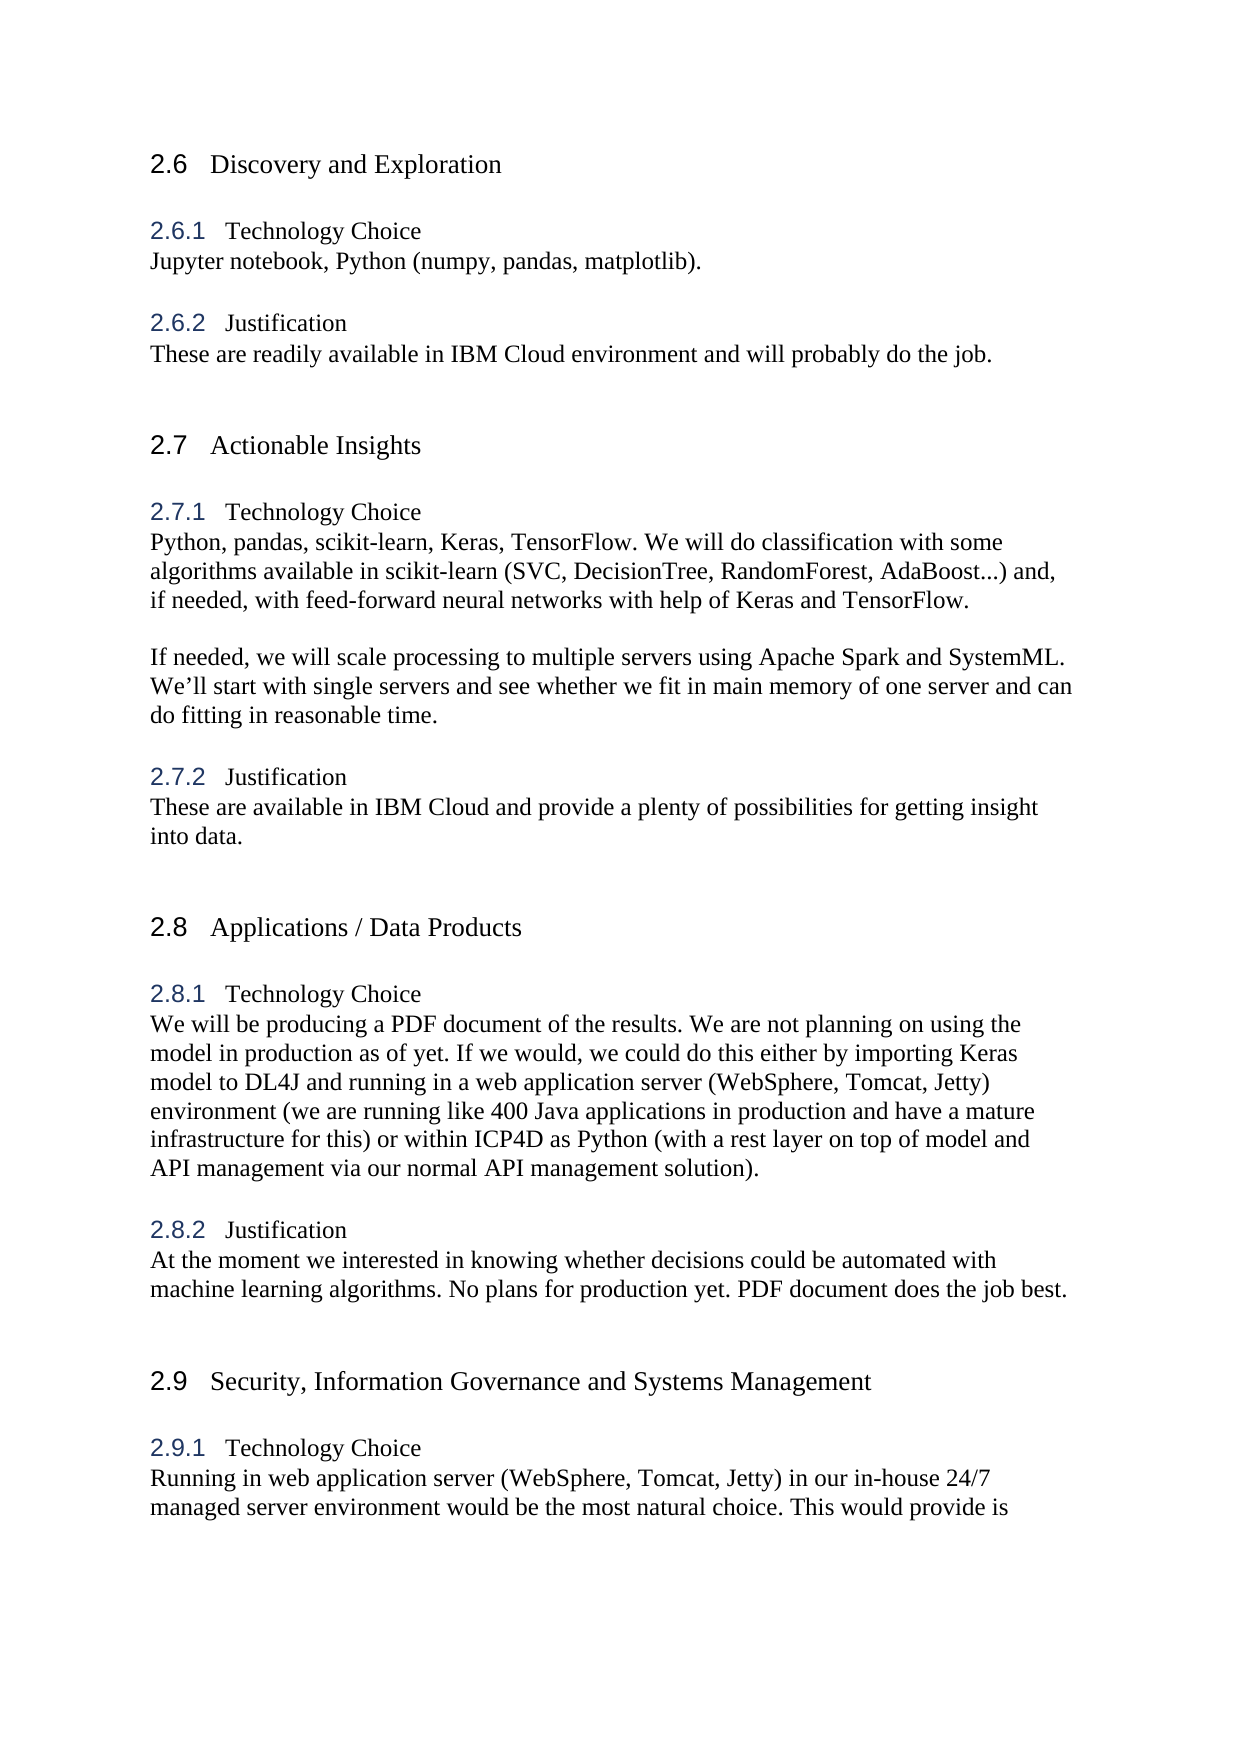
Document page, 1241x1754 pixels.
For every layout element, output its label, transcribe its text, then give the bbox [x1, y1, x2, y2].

subtitle Discovery and Exploration [150, 148, 1101, 180]
list Technology Choice [150, 979, 1101, 1008]
text We will be producing a PDF document of the results. We are not planning on using the model in production as of yet. If we would, we could do this either by importing Keras model to DL4J and running in a web application server (WebSphere, Tomcat, Jetty) environment (we are running like 400 Java applications in production and have a mature infrastructure for this) or within ICP4D as Python (with a rest layer on top of model and API management via our normal API management solution). [150, 1009, 1075, 1182]
text At the moment we interested in knowing whether decisions could be automated with machine learning algorithms. No plans for production yet. PDF document does the job best. [150, 1245, 1081, 1303]
text Python, pandas, scikit-learn, Keras, TensorFlow. We will do classification with some algorithms available in scikit-learn (SVC, DecisionTree, RandomForest, AdaBoost...) and, if needed, with feed-forward neural networks with help of Keras and TensorFlow. [150, 527, 1059, 614]
text Running in web application server (WebSphere, Tomcat, Jetty) in our in-house 24/7 managed server environment would be the most natural choice. This would provide is [150, 1463, 1025, 1520]
list Technology Choice [150, 1432, 1101, 1461]
text If needed, we will scale processing to multiple servers using Apache Spark and SystemML. We’ll start with single servers and see whether we fit in main memory of one server and can do fitting in reasonable time. [150, 642, 1087, 729]
text These are readily available in IBM Cloud environment and will probably do the job. [150, 339, 1101, 367]
list Technology Choice [150, 497, 1101, 526]
list Technology Choice [150, 216, 1101, 245]
subtitle Security, Information Governance and Systems Management [150, 1365, 1101, 1396]
list Justification [150, 308, 1101, 337]
subtitle Actionable Insights [150, 429, 1101, 461]
list Justification [150, 762, 1101, 791]
list Justification [150, 1215, 1101, 1244]
text These are available in IBM Cloud and provide a plenty of possibilities for getting insight into data. [150, 792, 1078, 849]
text Jupyter notebook, Python (numpy, pandas, matplotlib). [150, 246, 1101, 275]
subtitle Applications / Data Products [150, 911, 1101, 943]
